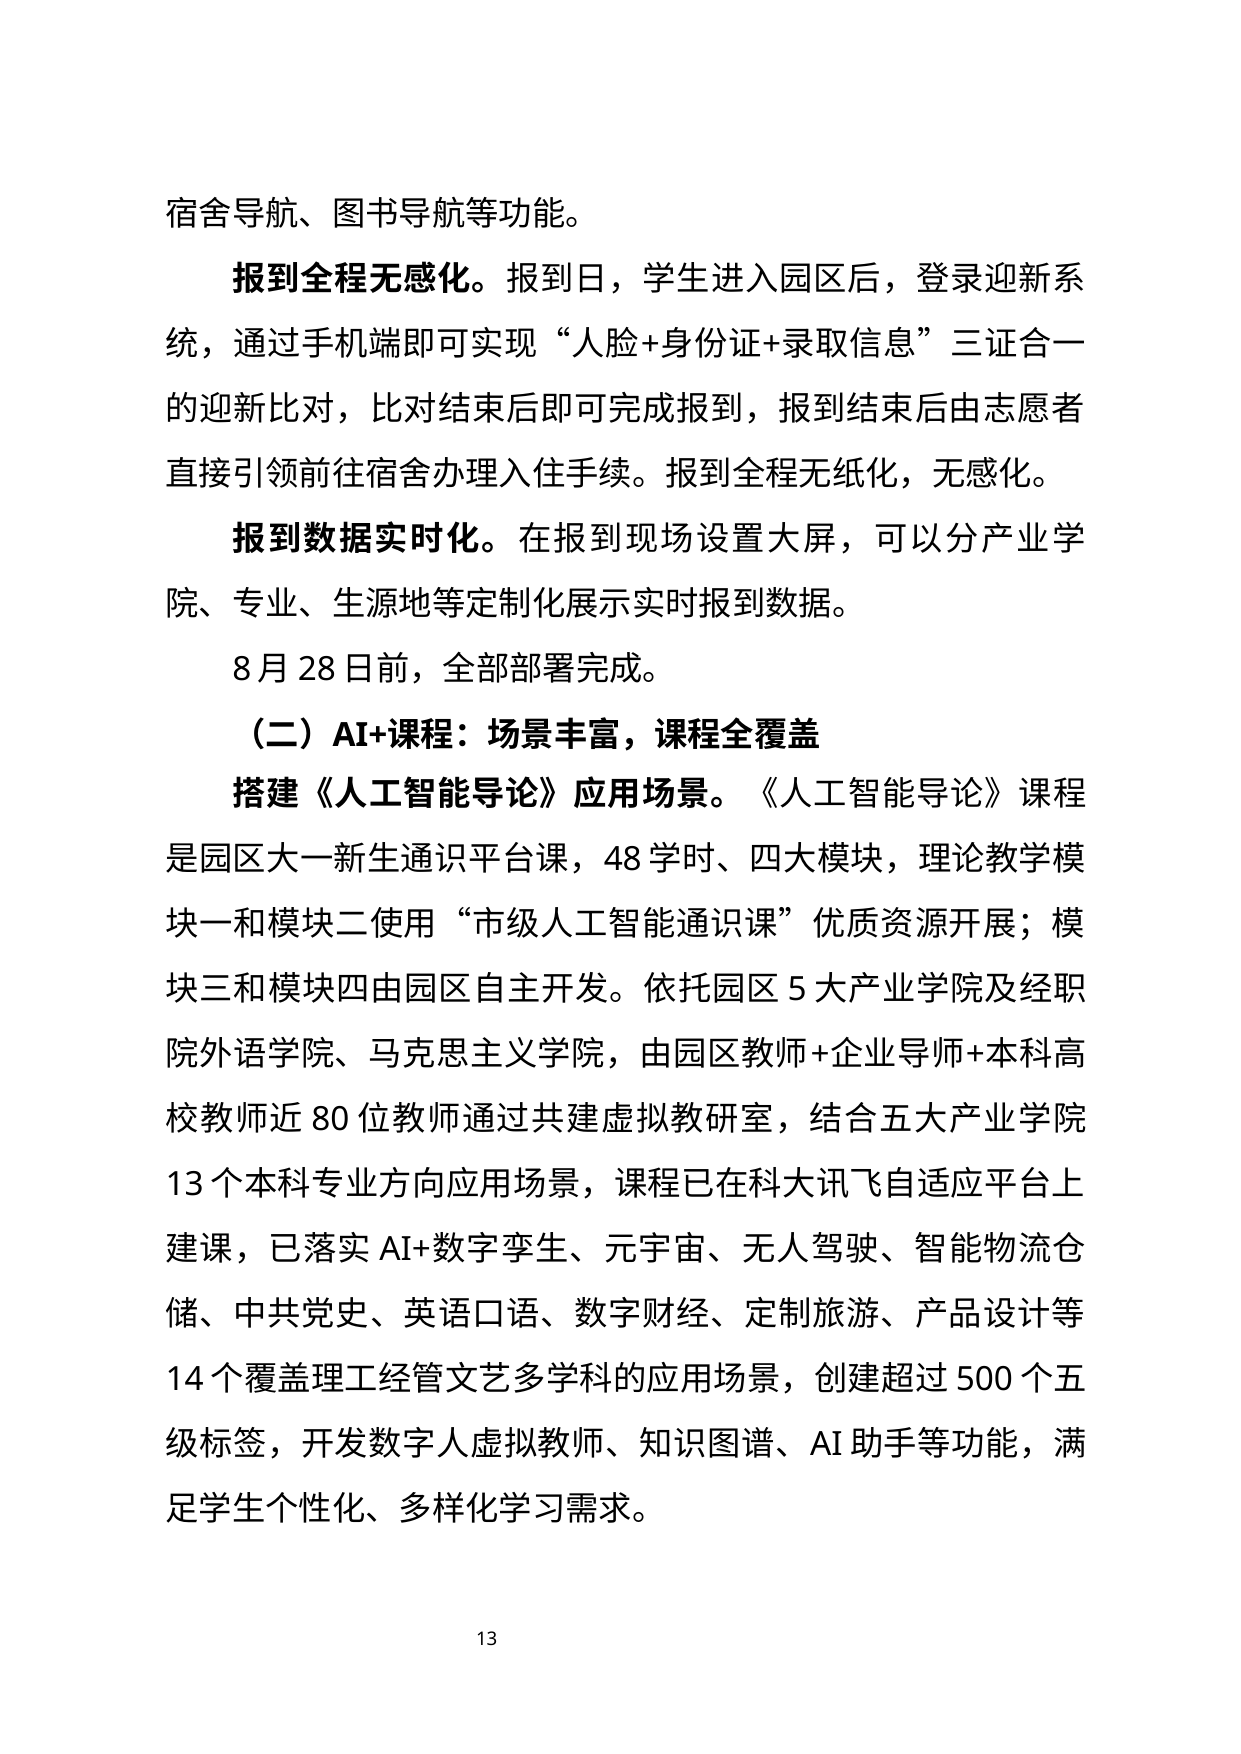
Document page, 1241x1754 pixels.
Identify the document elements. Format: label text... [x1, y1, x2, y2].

text 报到全程无感化。报到日，学生进入园区后，登录迎新系统，通过手机端即可实现“人脸+身份证+录取信息”三证合一的迎新比对，比对结束后即可完成报到，报到结束后由志愿者直接引领前往宿舍办理入住手续。报到全程无纸化，无感化。 [165, 243, 1087, 503]
text 搭建《人工智能导论》应用场景。《人工智能导论》课程是园区大一新生通识平台课，48学时、四大模块，理论教学模块一和模块二使用“市级人工智能通识课”优质资源开展；模块三和模块四由园区自主开发。依托园区5大产业学院及经职院外语学院、马克思主义学院，由园区教师+企业导师+本科高校教师近80位教师通过共建虚拟教研室，结合五大产业学院13个本科专业方向应用场景，课程已在科大讯飞自适应平台上建课，已落实AI+数字孪生、元宇宙、无人驾驶、智能物流仓储、中共党史、英语口语、数字财经、定制旅游、产品设计等14个覆盖理工经管文艺多学科的应用场景，创建超过500个五级标签，开发数字人虚拟教师、知识图谱、AI助手等功能，满足学生个性化、多样化学习需求。 [165, 759, 1087, 1539]
subtitle （二）AI+课程：场景丰富，课程全覆盖 [165, 698, 1087, 759]
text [165, 178, 1087, 243]
text 8月28日前，全部部署完成。 [165, 633, 1087, 698]
text 报到数据实时化。在报到现场设置大屏，可以分产业学院、专业、生源地等定制化展示实时报到数据。 [165, 503, 1087, 633]
